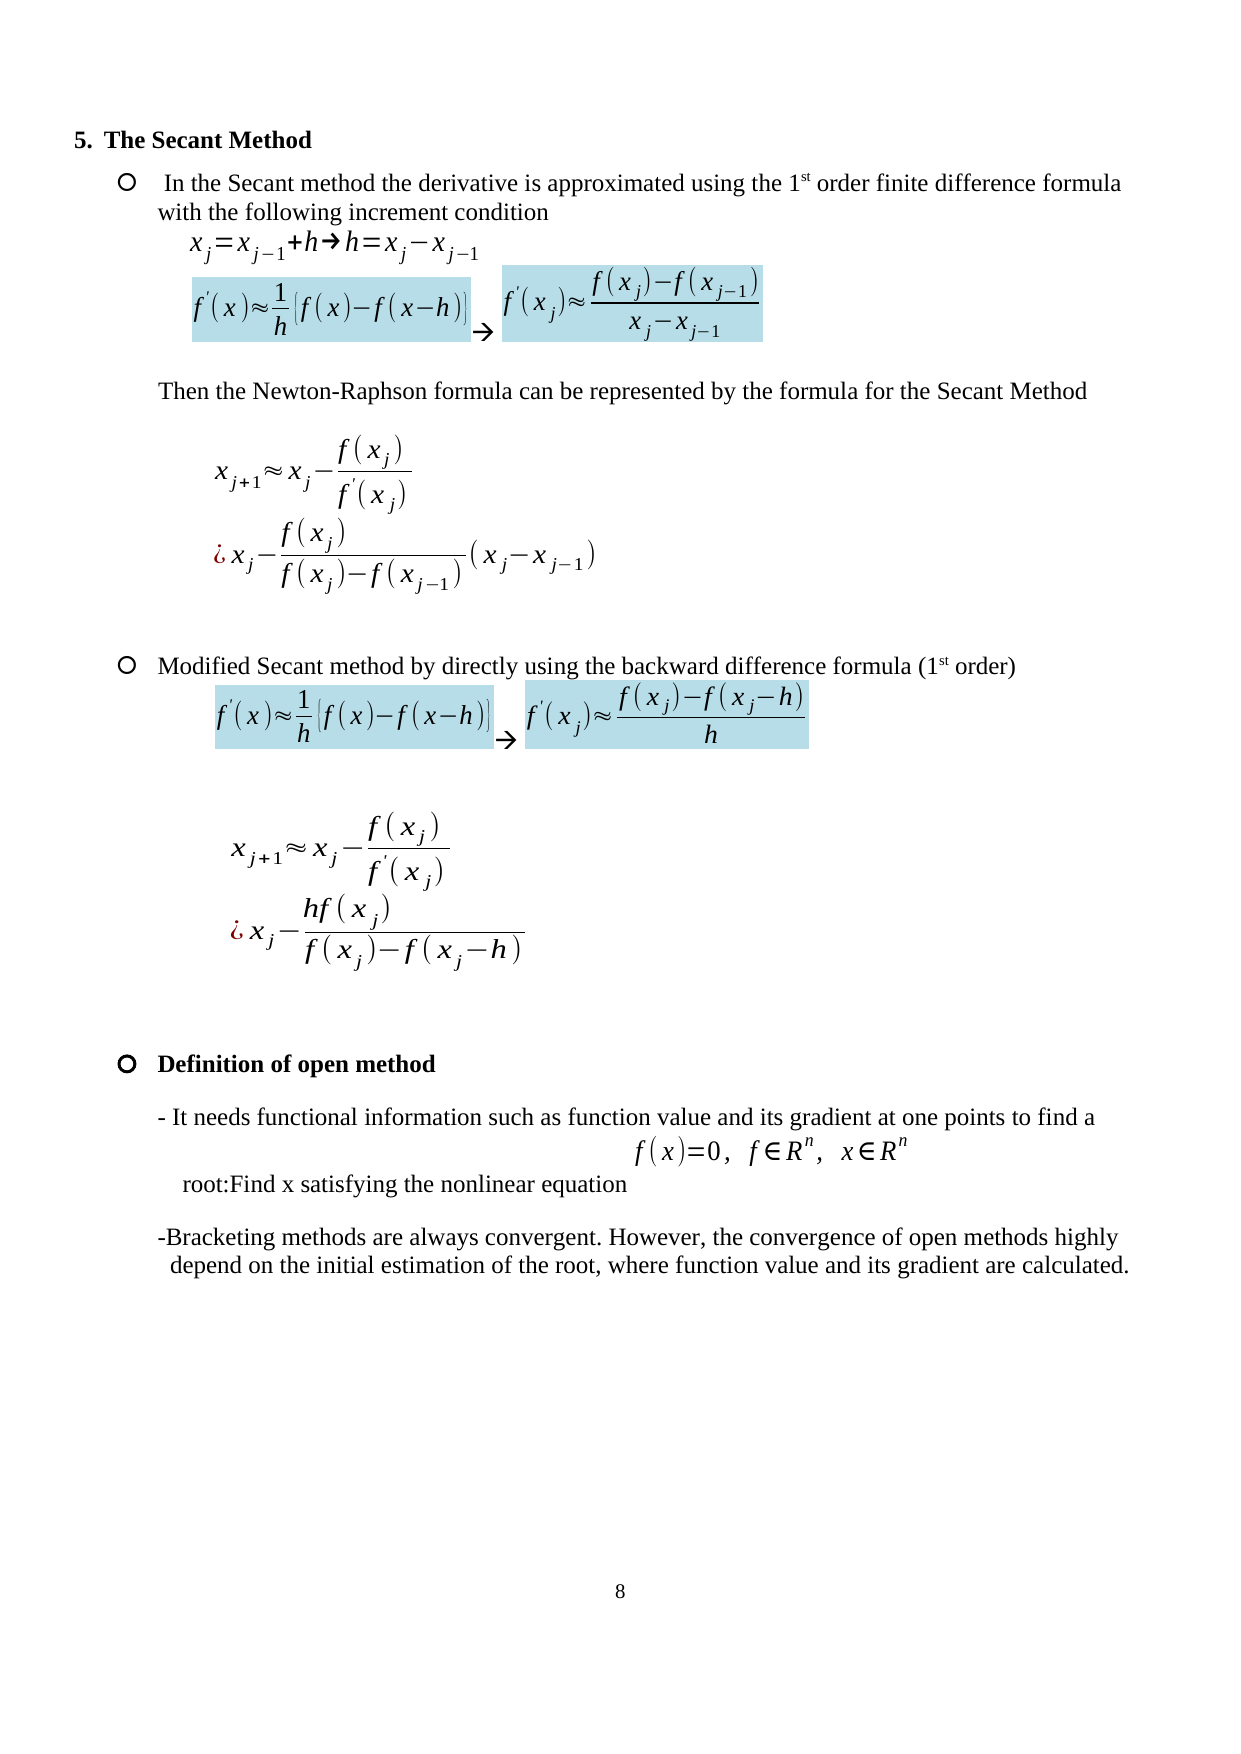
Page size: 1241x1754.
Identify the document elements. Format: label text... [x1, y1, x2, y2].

list Modified Secant method by directly using the backward difference formula (1st order) [116, 651, 1167, 680]
list In the Secant method the derivative is approximated using the 1st order finite difference formula with the following increment condition [116, 168, 1167, 225]
list The Secant Method [74, 125, 1167, 153]
text Then the Newton-Raphson formula can be represented by the formula for the Secant Method [133, 376, 1167, 404]
list - It needs functional information such as function value and its gradient at one points to find a root:Find x satisfying the nonlinear equation [157, 1078, 1167, 1198]
list Definition of open method [116, 1049, 1167, 1078]
list -Bracketing methods are always convergent. However, the convergence of open methods highly depend on the initial estimation of the root, where function value and its gradient are calculated. [157, 1222, 1167, 1279]
